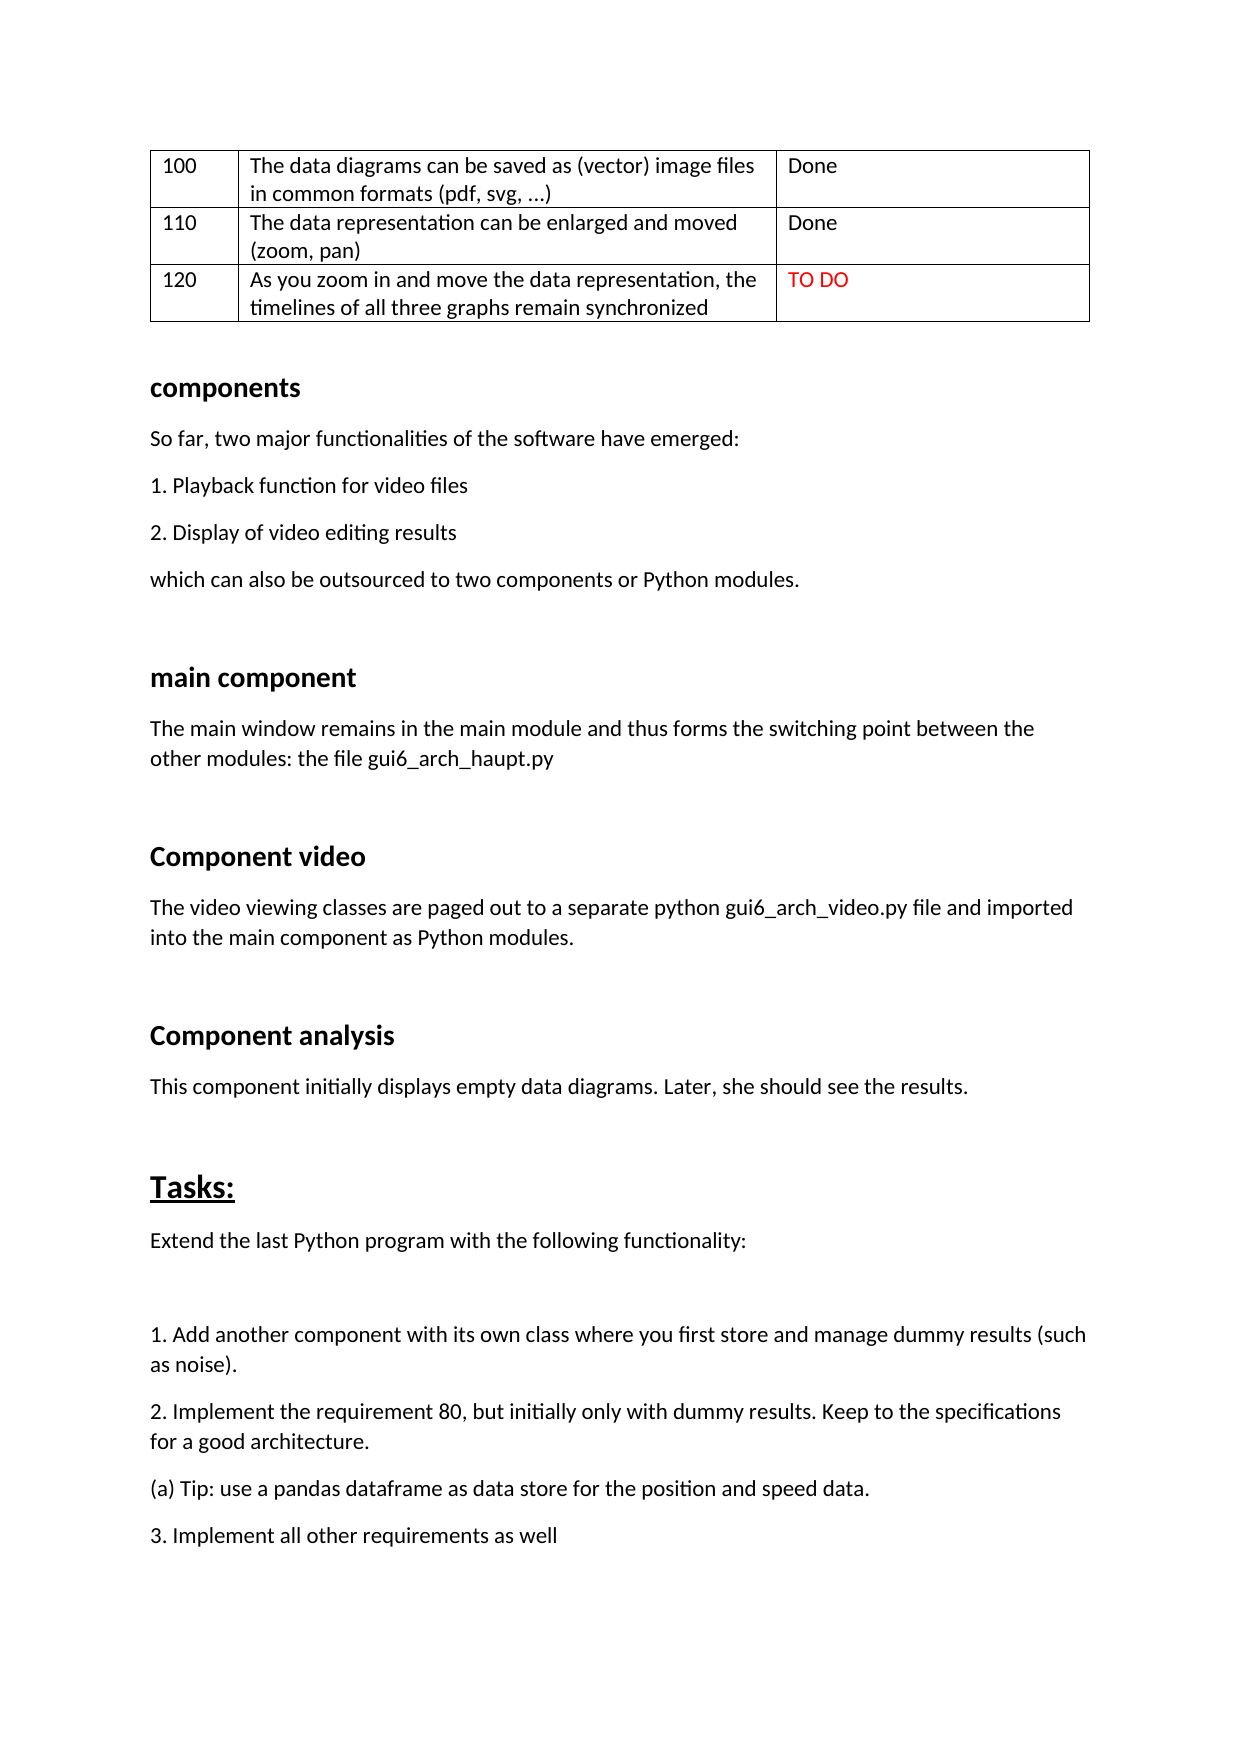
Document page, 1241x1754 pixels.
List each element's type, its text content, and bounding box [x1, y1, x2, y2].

text The main window remains in the main module and thus forms the switching point between the other modules: the file gui6_arch_haupt.py [150, 714, 1090, 772]
table_cell The data diagrams can be saved as (vector) image files in common formats (pdf, svg, ...) [239, 151, 776, 207]
text Component analysis [150, 1017, 1090, 1052]
text (a) Tip: use a pandas dataframe as data store for the position and speed data. [150, 1474, 1090, 1502]
text Component video [150, 838, 1090, 873]
table_cell 120 [151, 265, 238, 321]
text 2. Implement the requirement 80, but initially only with dummy results. Keep to the specifications for a good architecture. [150, 1397, 1090, 1455]
table_cell 110 [151, 208, 238, 264]
text 2. Display of video editing results [150, 518, 1090, 546]
text The video viewing classes are paged out to a separate python gui6_arch_video.py file and imported into the main component as Python modules. [150, 893, 1090, 951]
text which can also be outsourced to two components or Python modules. [150, 565, 1090, 593]
text components [150, 369, 1090, 405]
table_cell Done [777, 208, 1089, 264]
table_cell The data representation can be enlarged and moved (zoom, pan) [239, 208, 776, 264]
text 3. Implement all other requirements as well [150, 1521, 1090, 1549]
text 1. Add another component with its own class where you first store and manage dummy results (such as noise). [150, 1320, 1090, 1378]
text Extend the last Python program with the following functionality: [150, 1226, 1090, 1254]
table_cell 100 [151, 151, 238, 207]
text So far, two major functionalities of the software have emerged: [150, 424, 1090, 452]
text 1. Playback function for video files [150, 471, 1090, 499]
text Tasks: [150, 1166, 1090, 1206]
text main component [150, 659, 1090, 694]
table_cell TO DO [777, 265, 1089, 321]
table_cell As you zoom in and move the data representation, the timelines of all three graphs remain synchronized [239, 265, 776, 321]
table_cell Done [777, 151, 1089, 207]
text This component initially displays empty data diagrams. Later, she should see the results. [150, 1072, 1090, 1100]
